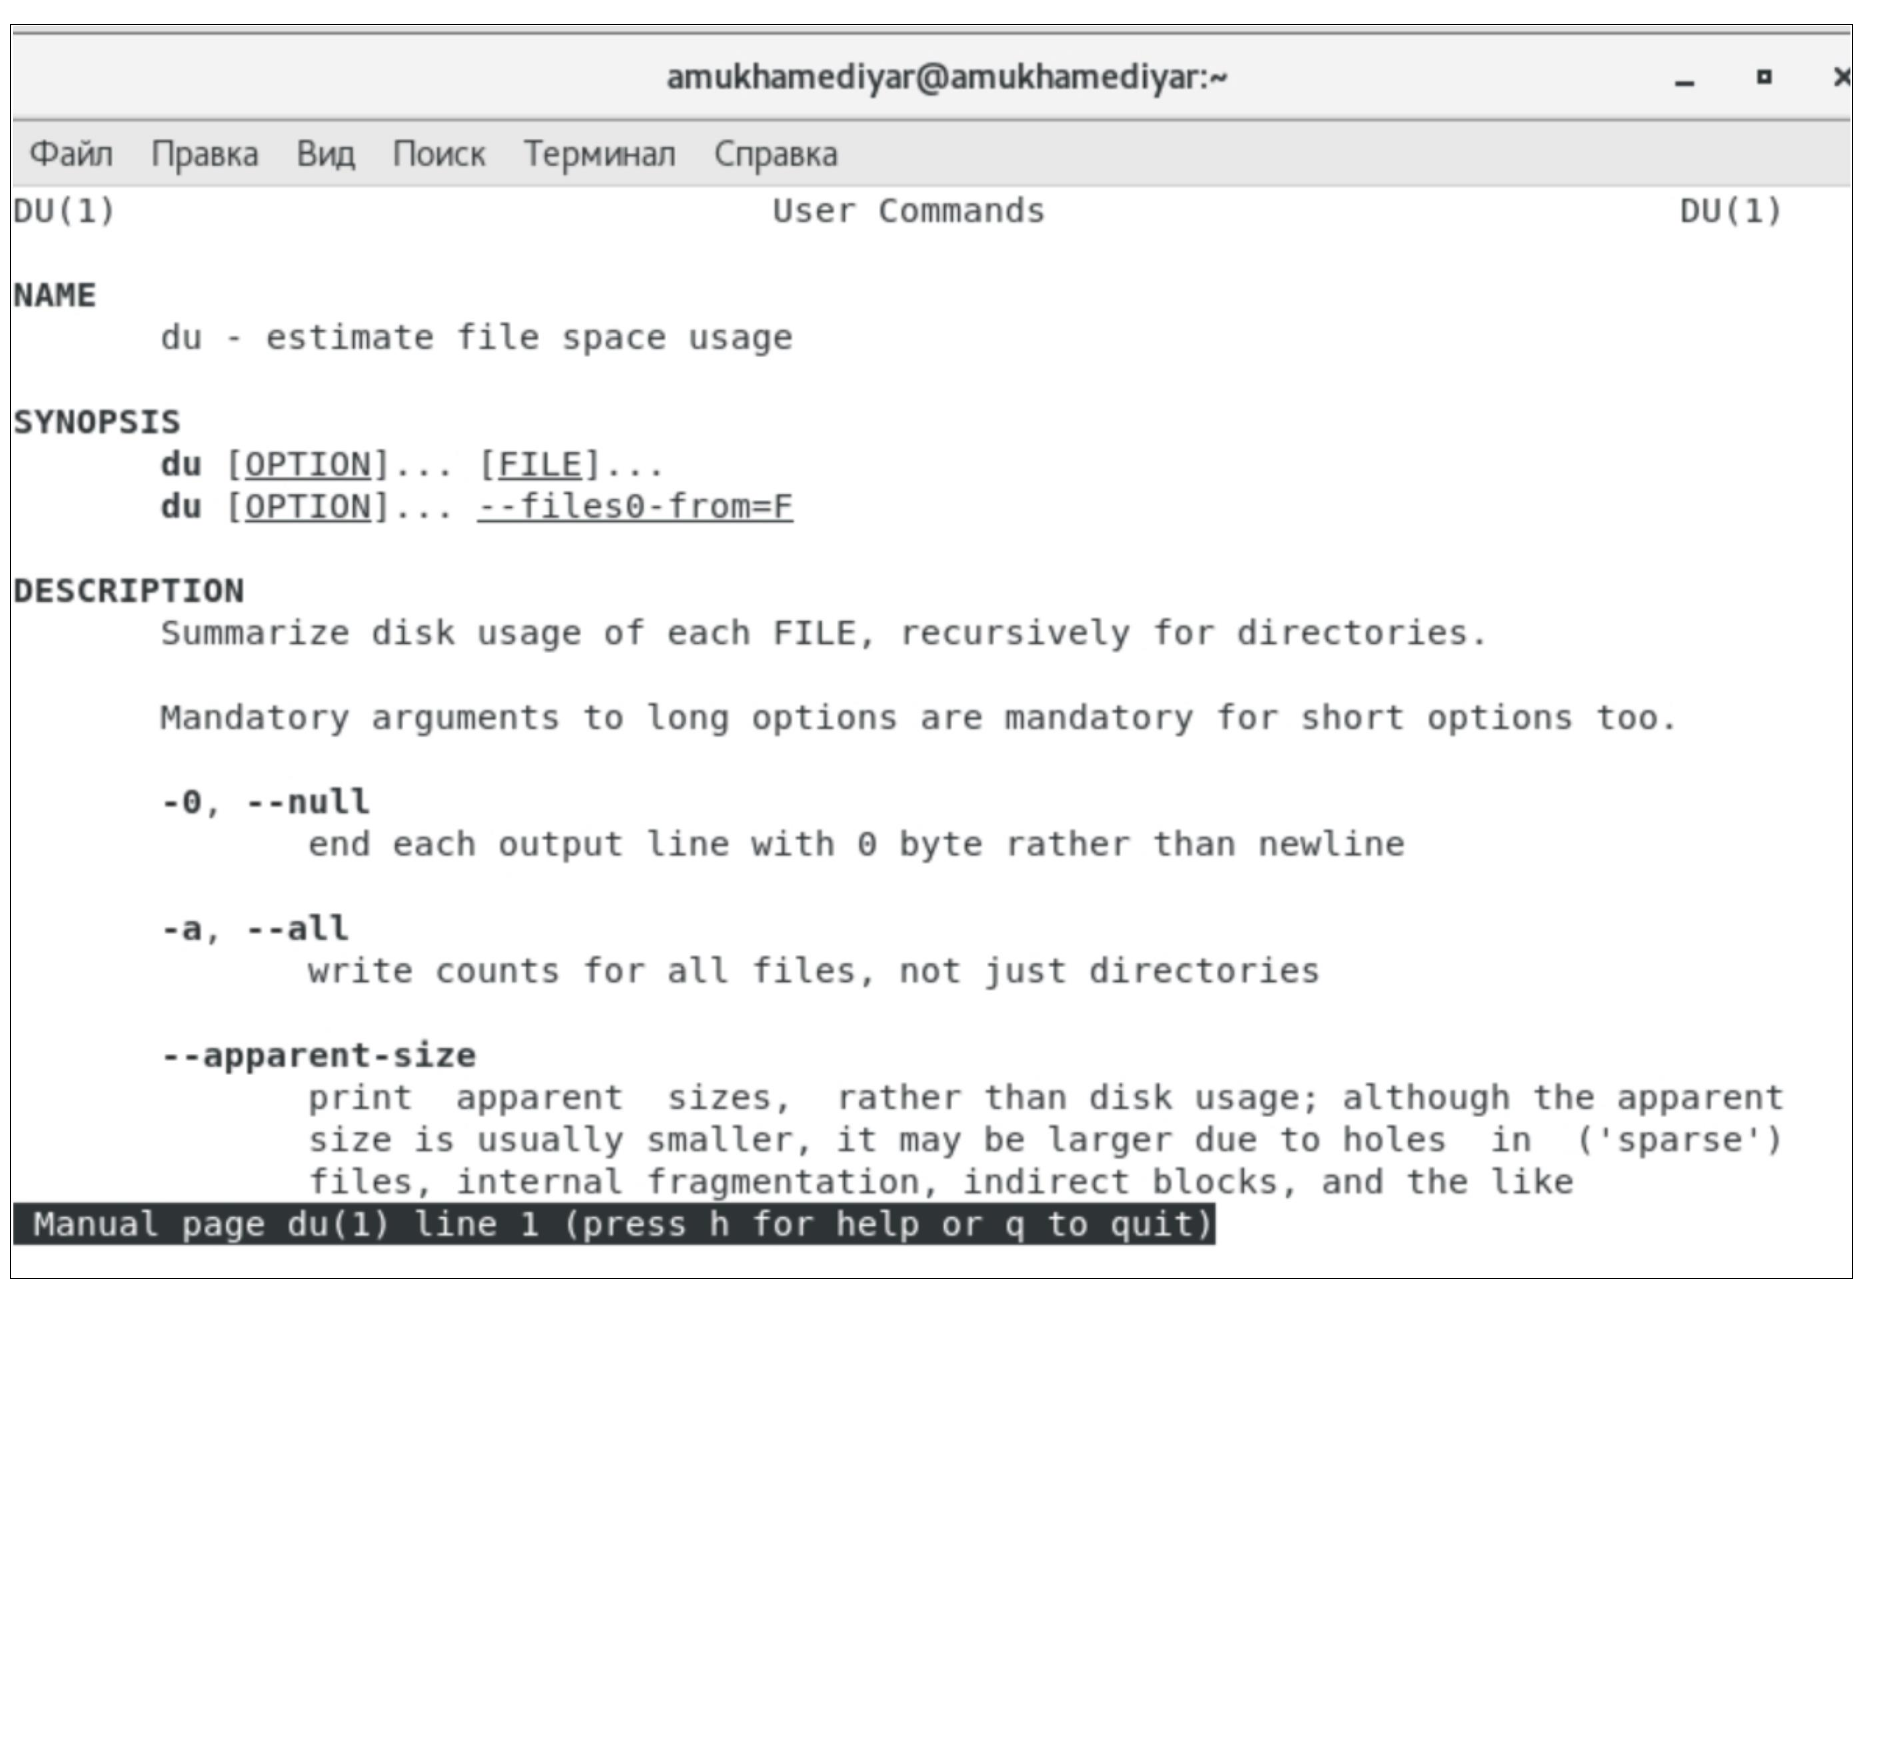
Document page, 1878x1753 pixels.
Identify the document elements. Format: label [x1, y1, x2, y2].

picture [11, 25, 1852, 1278]
